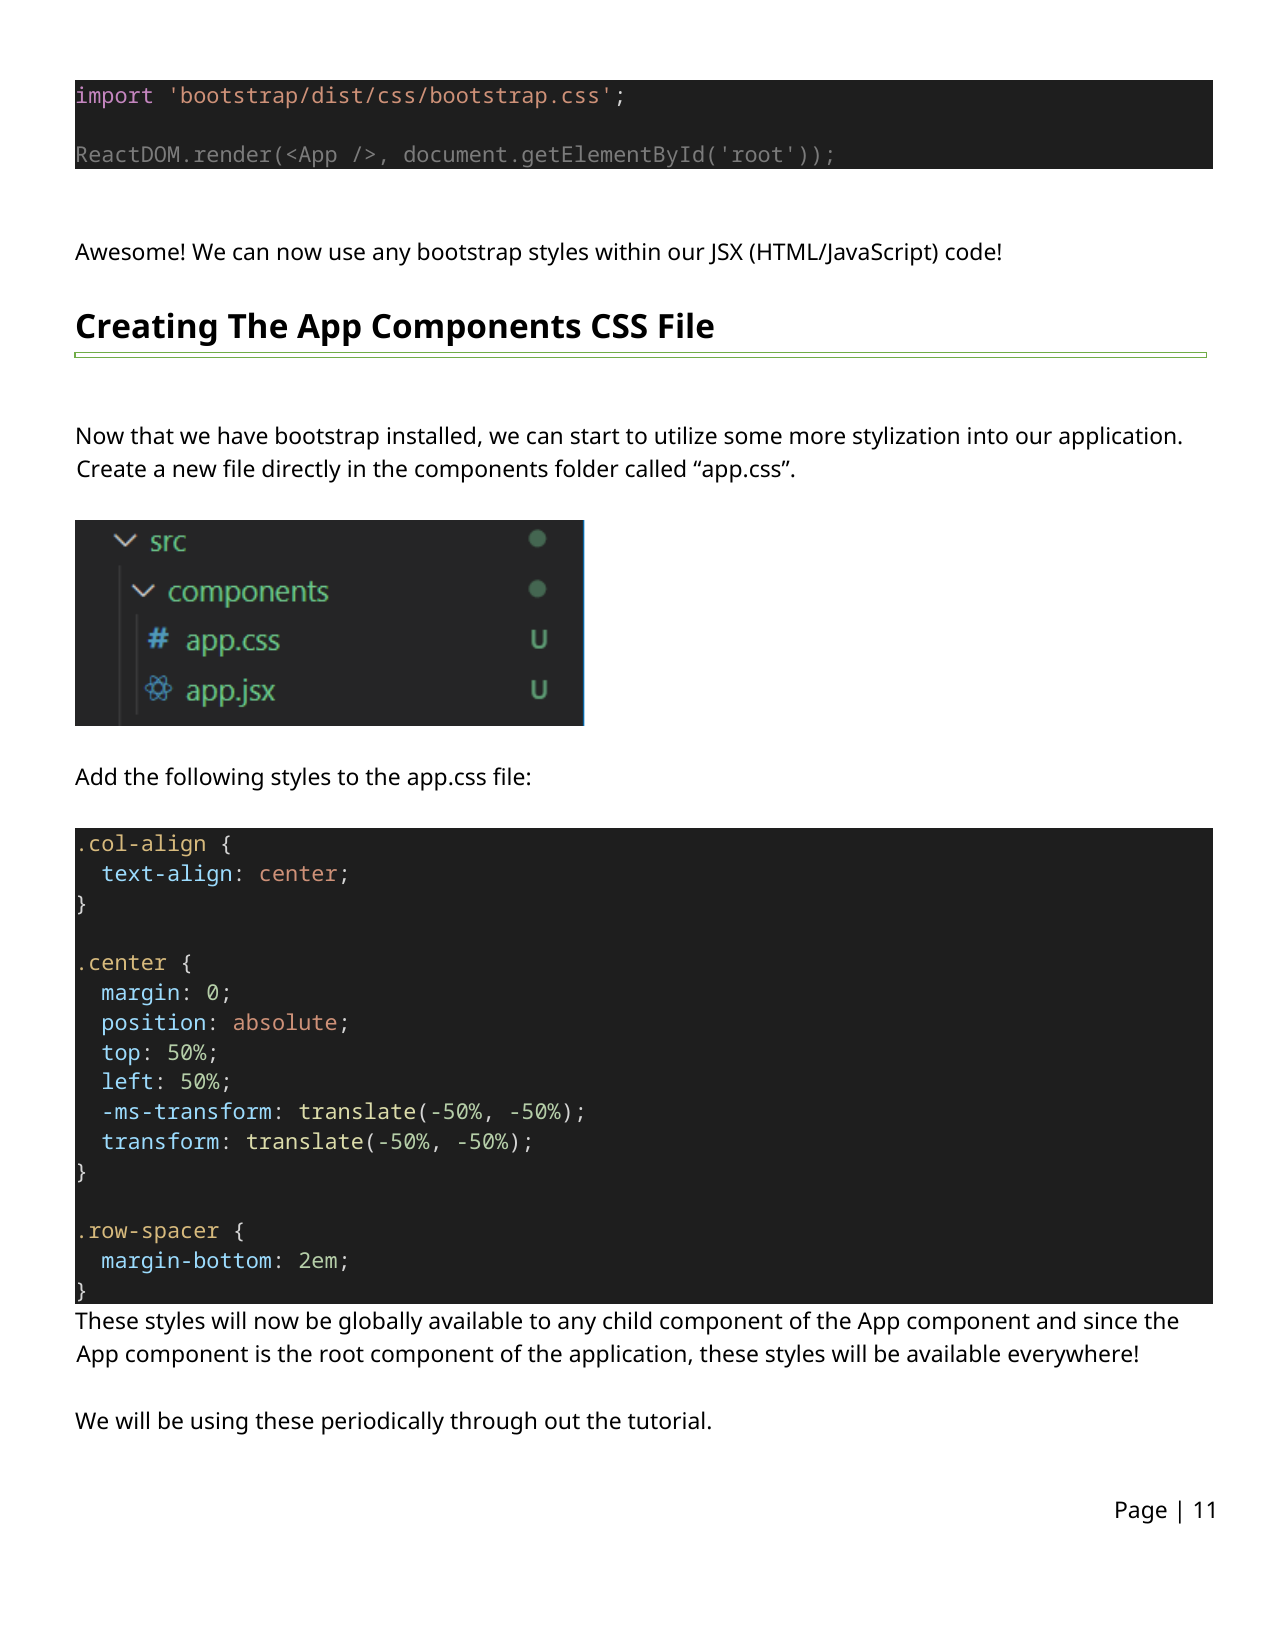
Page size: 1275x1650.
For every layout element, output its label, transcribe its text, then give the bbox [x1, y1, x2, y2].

text Now that we have bootstrap installed, we can start to utilize some more stylization into our application. Create a new file directly in the components folder called “app.css”. [75, 420, 1213, 485]
text text-align: center; [75, 858, 1213, 887]
text } [75, 887, 1213, 917]
text margin: 0; [75, 977, 1213, 1007]
subtitle Creating The App Components CSS File [75, 303, 1206, 349]
text These styles will now be globally available to any child component of the App component and since the App component is the root component of the application, these styles will be available everywhere! [75, 1304, 1213, 1369]
text margin-bottom: 2em; [75, 1245, 1213, 1275]
text left: 50%; [75, 1066, 1213, 1096]
text transform: translate(-50%, -50%); [75, 1126, 1213, 1156]
text position: absolute; [75, 1007, 1213, 1036]
picture [75, 520, 585, 726]
text } [75, 1275, 1213, 1304]
text -ms-transform: translate(-50%, -50%); [75, 1096, 1213, 1126]
text Add the following styles to the app.css file: [75, 761, 1213, 792]
text We will be using these periodically through out the tutorial. [75, 1405, 1213, 1437]
text } [75, 1156, 1213, 1185]
text Awesome! We can now use any bootstrap styles within our JSX (HTML/JavaScript) code! [75, 236, 1213, 267]
text import 'bootstrap/dist/css/bootstrap.css'; [75, 80, 1213, 110]
text .col-align { [75, 828, 1213, 858]
text .row-spacer { [75, 1215, 1213, 1245]
text ReactDOM.render(<App />, document.getElementById('root')); [75, 139, 1213, 169]
text .center { [75, 947, 1213, 977]
text top: 50%; [75, 1036, 1213, 1066]
